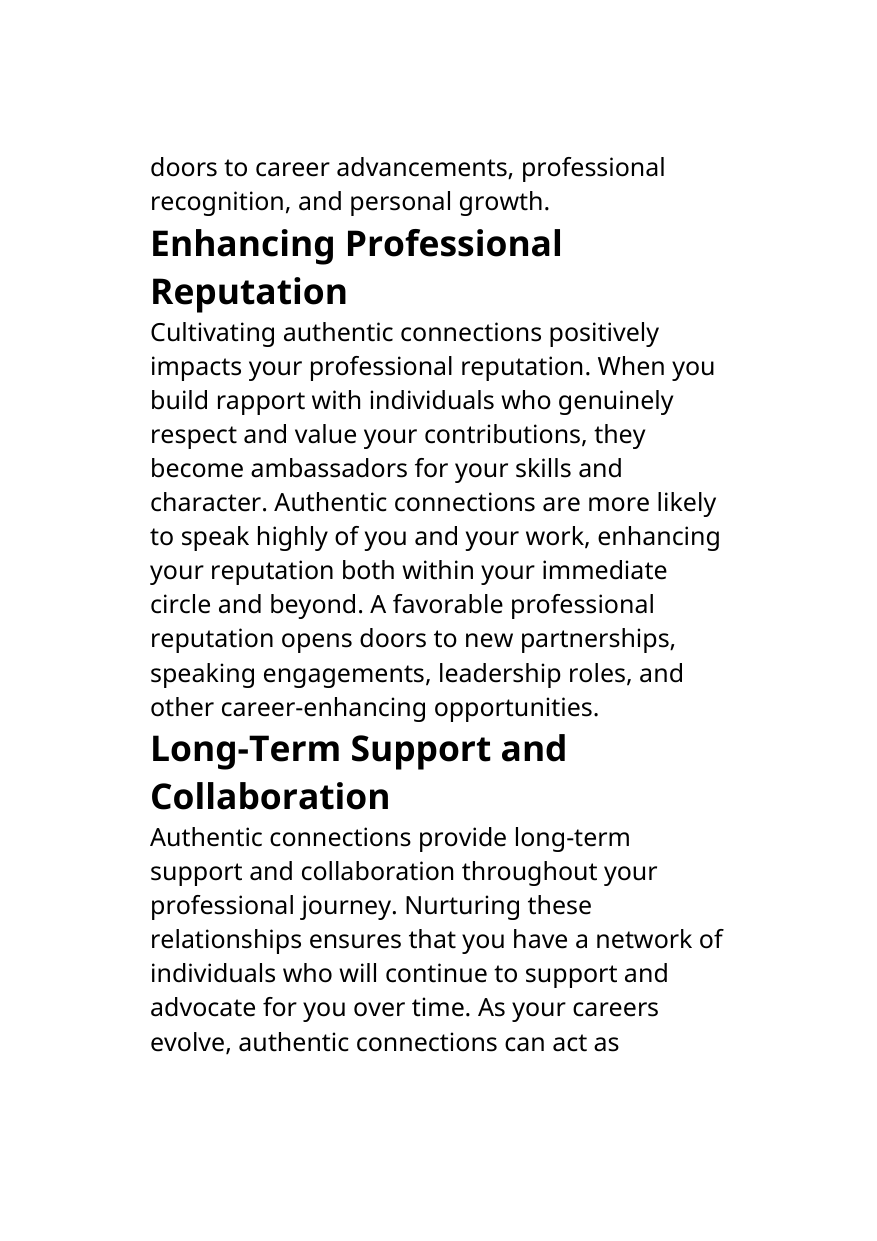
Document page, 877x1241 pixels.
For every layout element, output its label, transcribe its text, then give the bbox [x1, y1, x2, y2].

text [150, 820, 727, 1058]
subtitle Enhancing Professional Reputation [150, 218, 727, 314]
text Cultivating authentic connections positively impacts your professional reputation. When you build rapport with individuals who genuinely respect and value your contributions, they become ambassadors for your skills and character. Authentic connections are more likely to speak highly of you and your work, enhancing your reputation both within your immediate circle and beyond. A favorable professional reputation opens doors to new partnerships, speaking engagements, leadership roles, and other career-enhancing opportunities. [150, 314, 727, 723]
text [150, 150, 727, 218]
subtitle Long-Term Support and Collaboration [150, 723, 727, 820]
